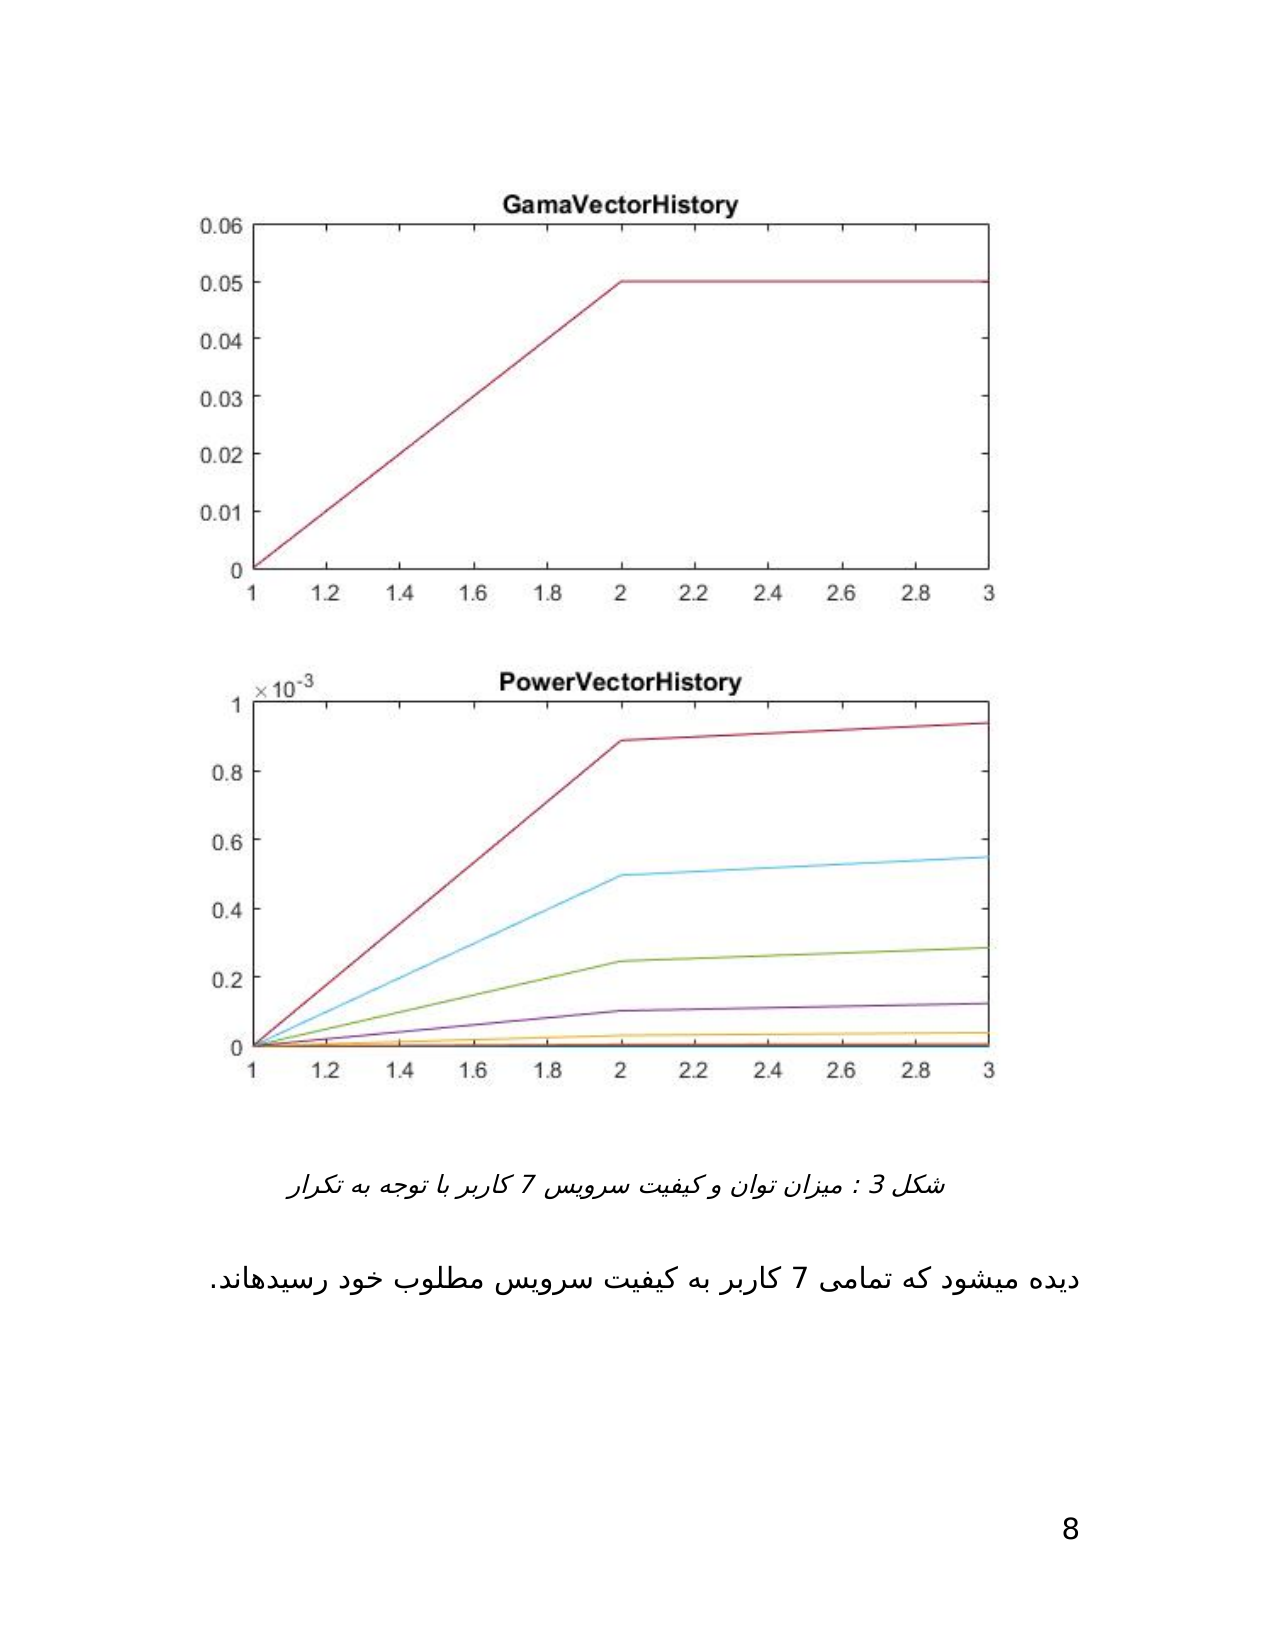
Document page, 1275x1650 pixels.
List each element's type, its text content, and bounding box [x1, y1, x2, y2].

text شکل 3 : میزان توان و کیفیت سرویس 7 کاربر با توجه به تکرار [150, 1170, 1125, 1199]
text دیده میشود که تمامی 7 کاربر به کیفیت سرویس مطلوب خود رسیدهاند. [150, 1262, 1125, 1296]
picture [129, 150, 1080, 1158]
